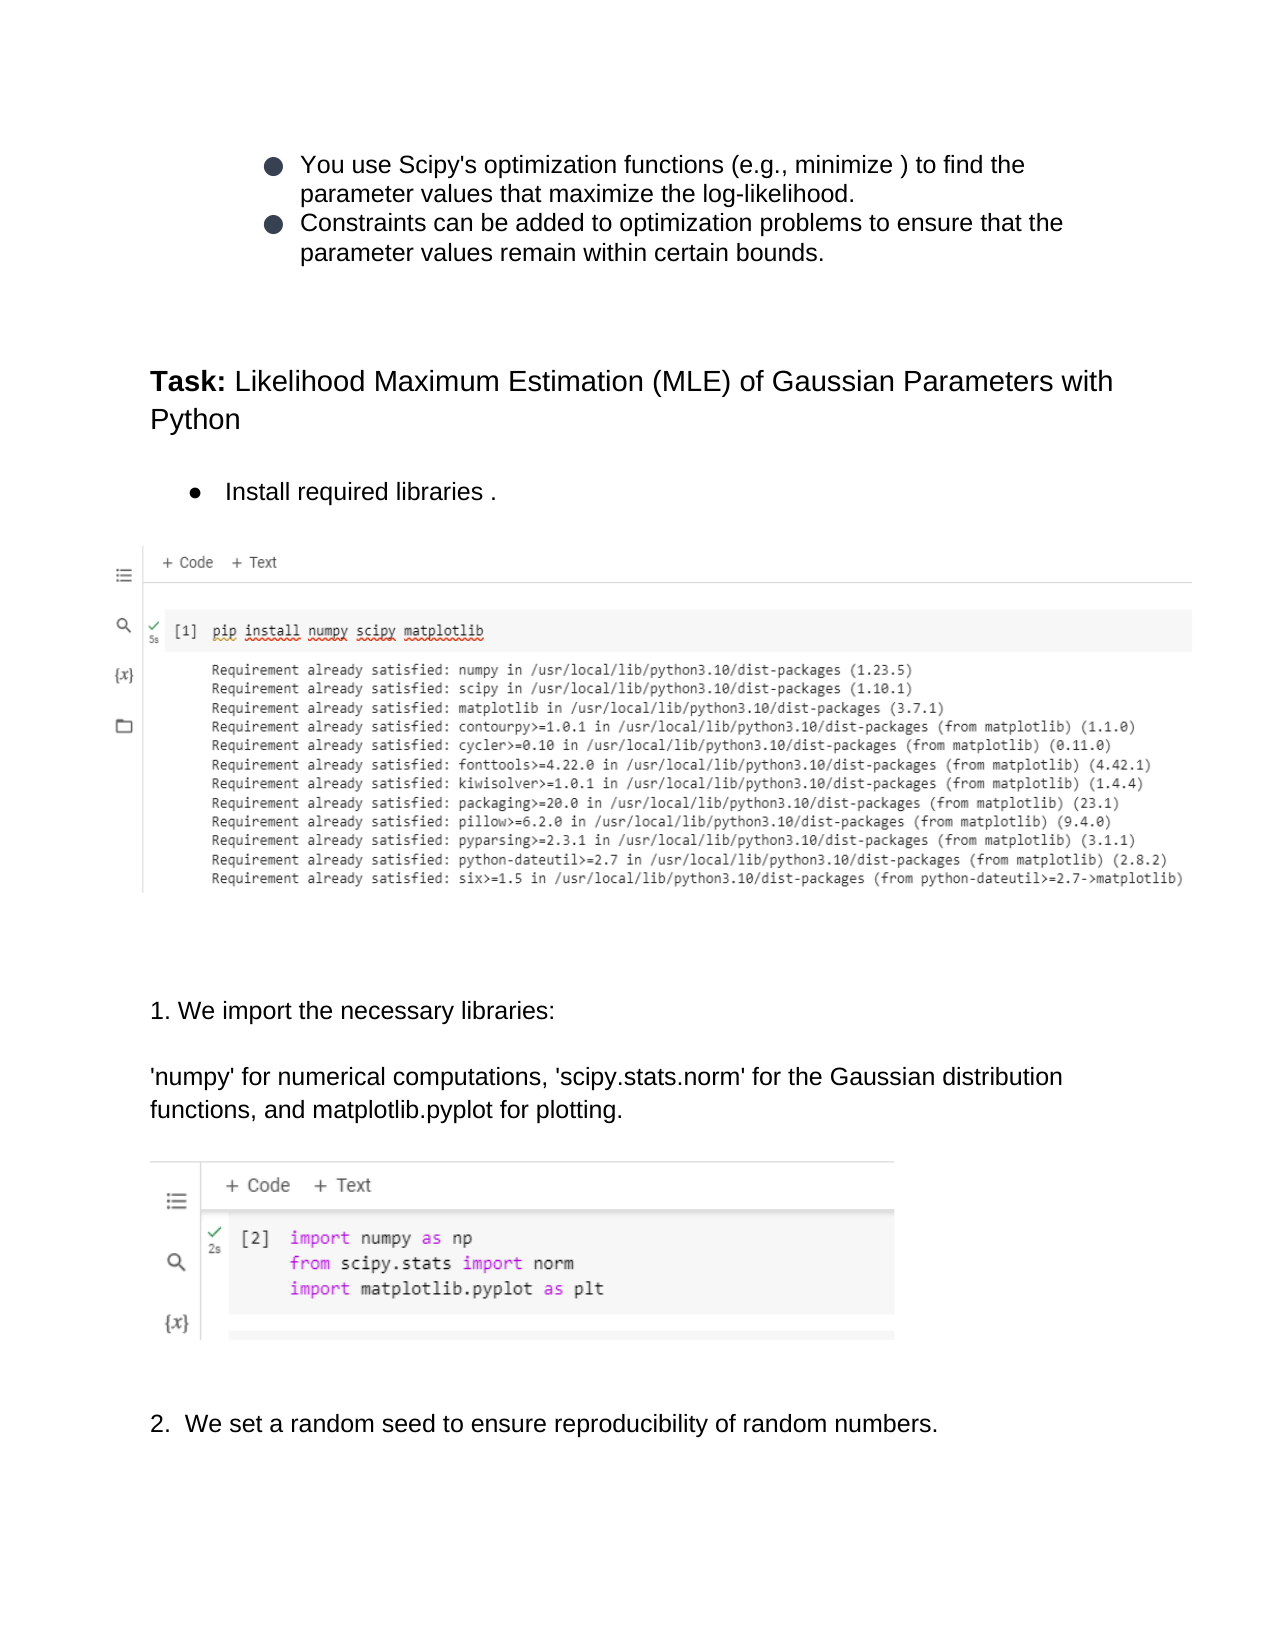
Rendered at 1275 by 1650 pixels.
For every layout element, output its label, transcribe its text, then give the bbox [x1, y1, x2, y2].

text 1. We import the necessary libraries: [150, 996, 1125, 1024]
picture [103, 546, 1193, 893]
list Constraints can be added to optimization problems to ensure that the parameter values remain within certain bounds. [262, 208, 1125, 266]
list You use Scipy's optimization functions (e.g., minimize ) to find the parameter values that maximize the log-likelihood. [262, 150, 1125, 208]
list Install required libraries . [187, 477, 1125, 506]
picture [150, 1161, 895, 1340]
text Task: Likelihood Maximum Estimation (MLE) of Gaussian Parameters with Python [150, 364, 1125, 436]
text 'numpy' for numerical computations, 'scipy.stats.norm' for the Gaussian distribution functions, and matplotlib.pyplot for plotting. [150, 1062, 1125, 1124]
text 2. We set a random seed to ensure reproducibility of random numbers. [150, 1409, 1125, 1438]
